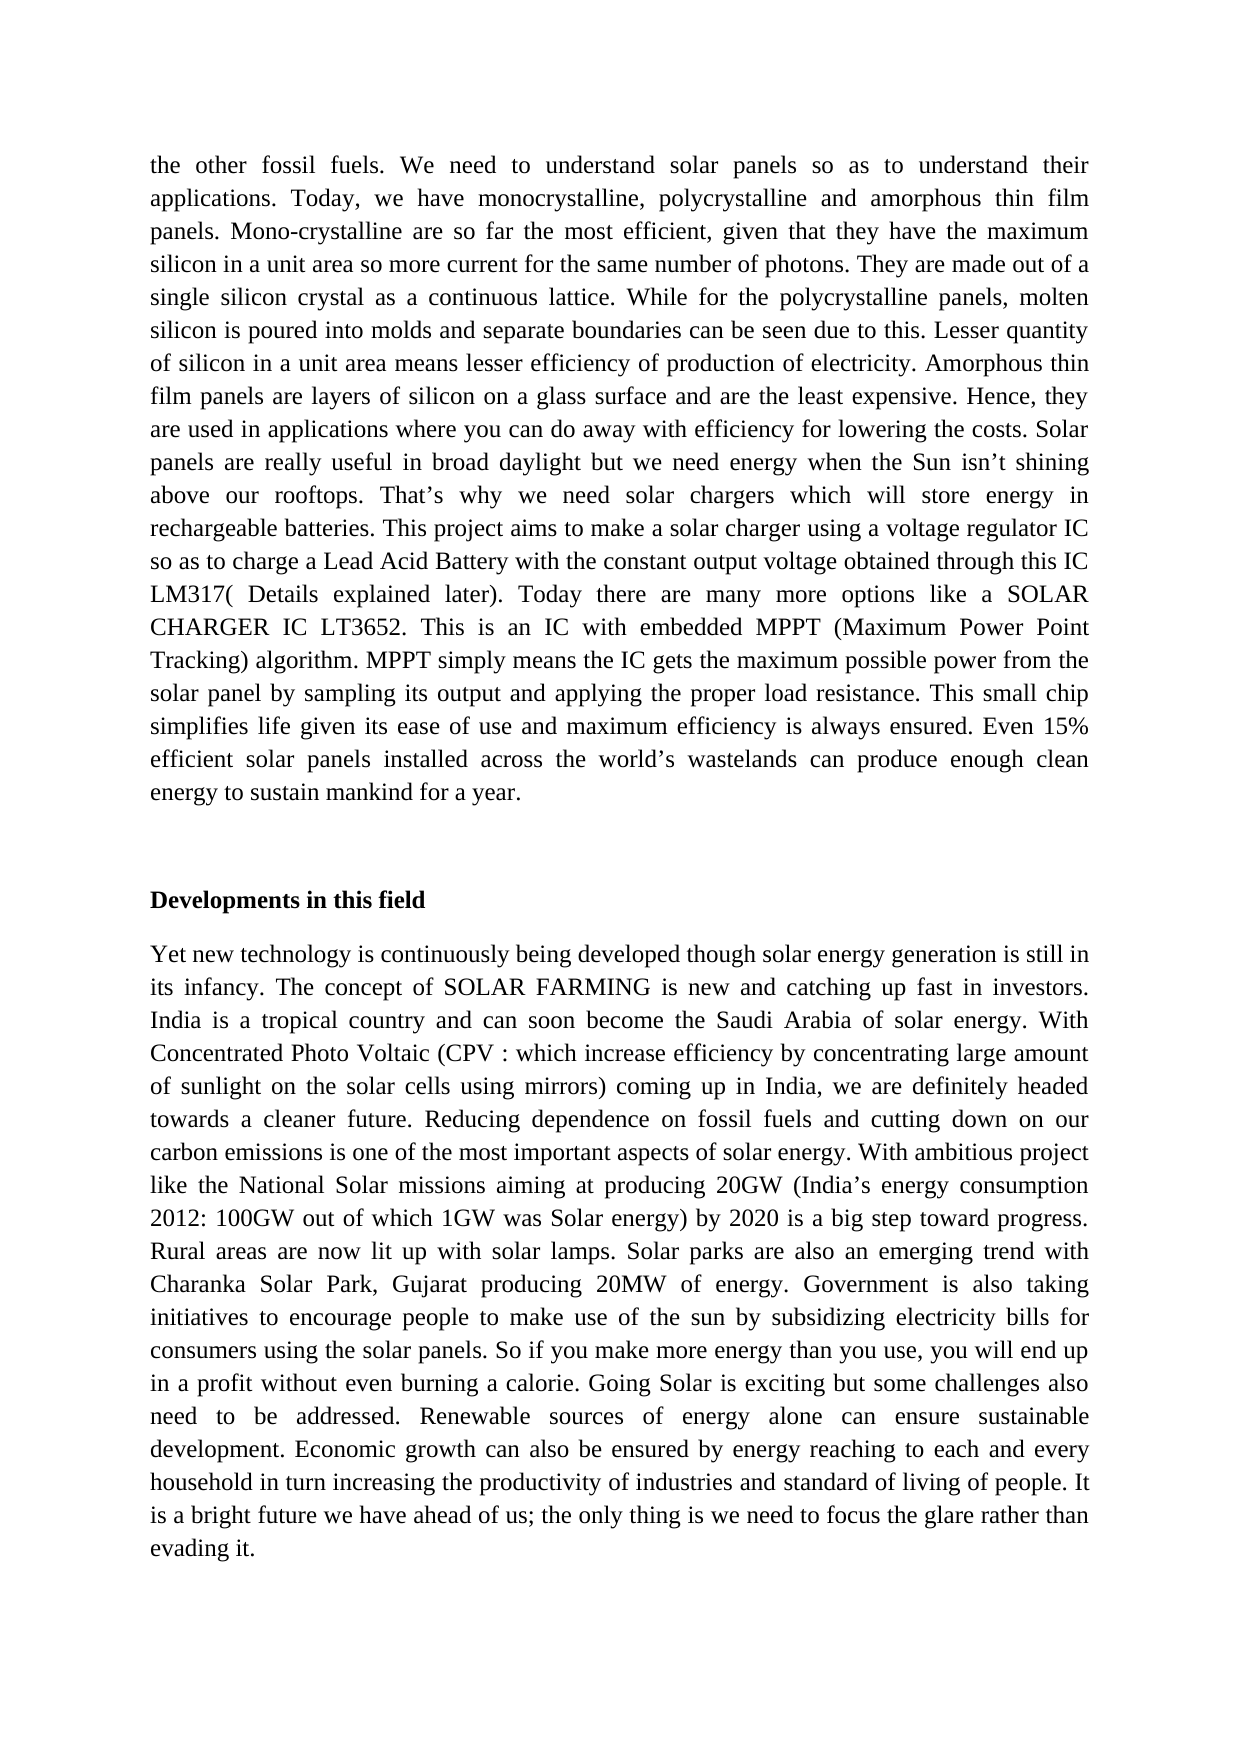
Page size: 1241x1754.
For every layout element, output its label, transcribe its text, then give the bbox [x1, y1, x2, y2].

text Yet new technology is continuously being developed though solar energy generation is still in its infancy. The concept of SOLAR FARMING is new and catching up fast in investors. India is a tropical country and can soon become the Saudi Arabia of solar energy. With Concentrated Photo Voltaic (CPV : which increase efficiency by concentrating large amount of sunlight on the solar cells using mirrors) coming up in India, we are definitely headed towards a cleaner future. Reducing dependence on fossil fuels and cutting down on our carbon emissions is one of the most important aspects of solar energy. With ambitious project like the National Solar missions aiming at producing 20GW (India’s energy consumption 2012: 100GW out of which 1GW was Solar energy) by 2020 is a big step toward progress. Rural areas are now lit up with solar lamps. Solar parks are also an emerging trend with Charanka Solar Park, Gujarat producing 20MW of energy. Government is also taking initiatives to encourage people to make use of the sun by subsidizing electricity bills for consumers using the solar panels. So if you make more energy than you use, you will end up in a profit without even burning a calorie. Going Solar is exciting but some challenges also need to be addressed. Renewable sources of energy alone can ensure sustainable development. Economic growth can also be ensured by energy reaching to each and every household in turn increasing the productivity of industries and standard of living of people. It is a bright future we have ahead of us; the only thing is we need to focus the glare rather than evading it. [150, 939, 1090, 1562]
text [150, 150, 1090, 806]
text Developments in this field [150, 885, 1090, 914]
